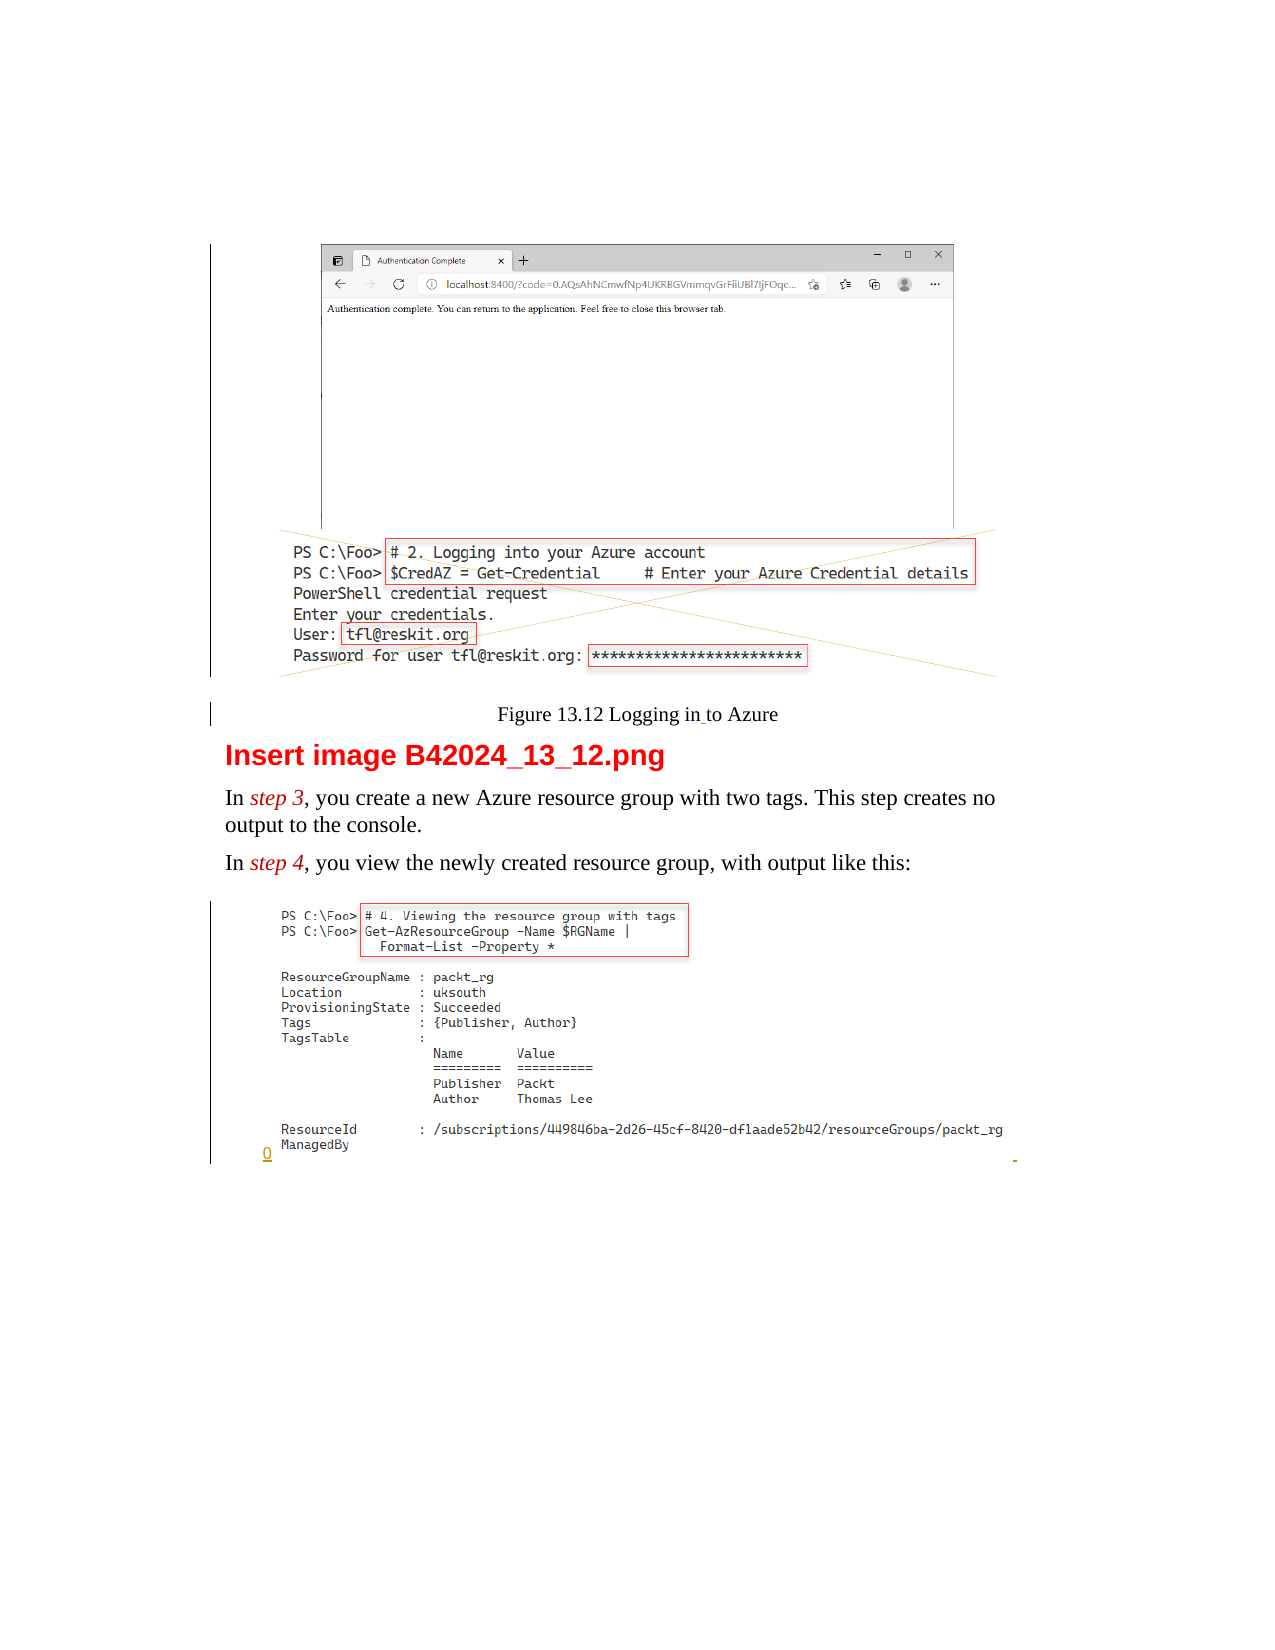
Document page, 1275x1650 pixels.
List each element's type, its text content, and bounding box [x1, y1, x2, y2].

picture [279, 531, 632, 676]
text In step 4, you view the newly created resource group, with output like this: [225, 849, 1050, 876]
text Figure 13.12 Logging into Azure [225, 702, 1050, 726]
text In step 3, you create a new Azure resource group with two tags. This step creates no output to the console. [225, 784, 1050, 837]
picture [642, 531, 996, 676]
picture [272, 900, 1013, 1159]
picture [281, 244, 993, 602]
picture [283, 604, 992, 677]
text Insert image B42024_13_12.png [225, 738, 1050, 772]
